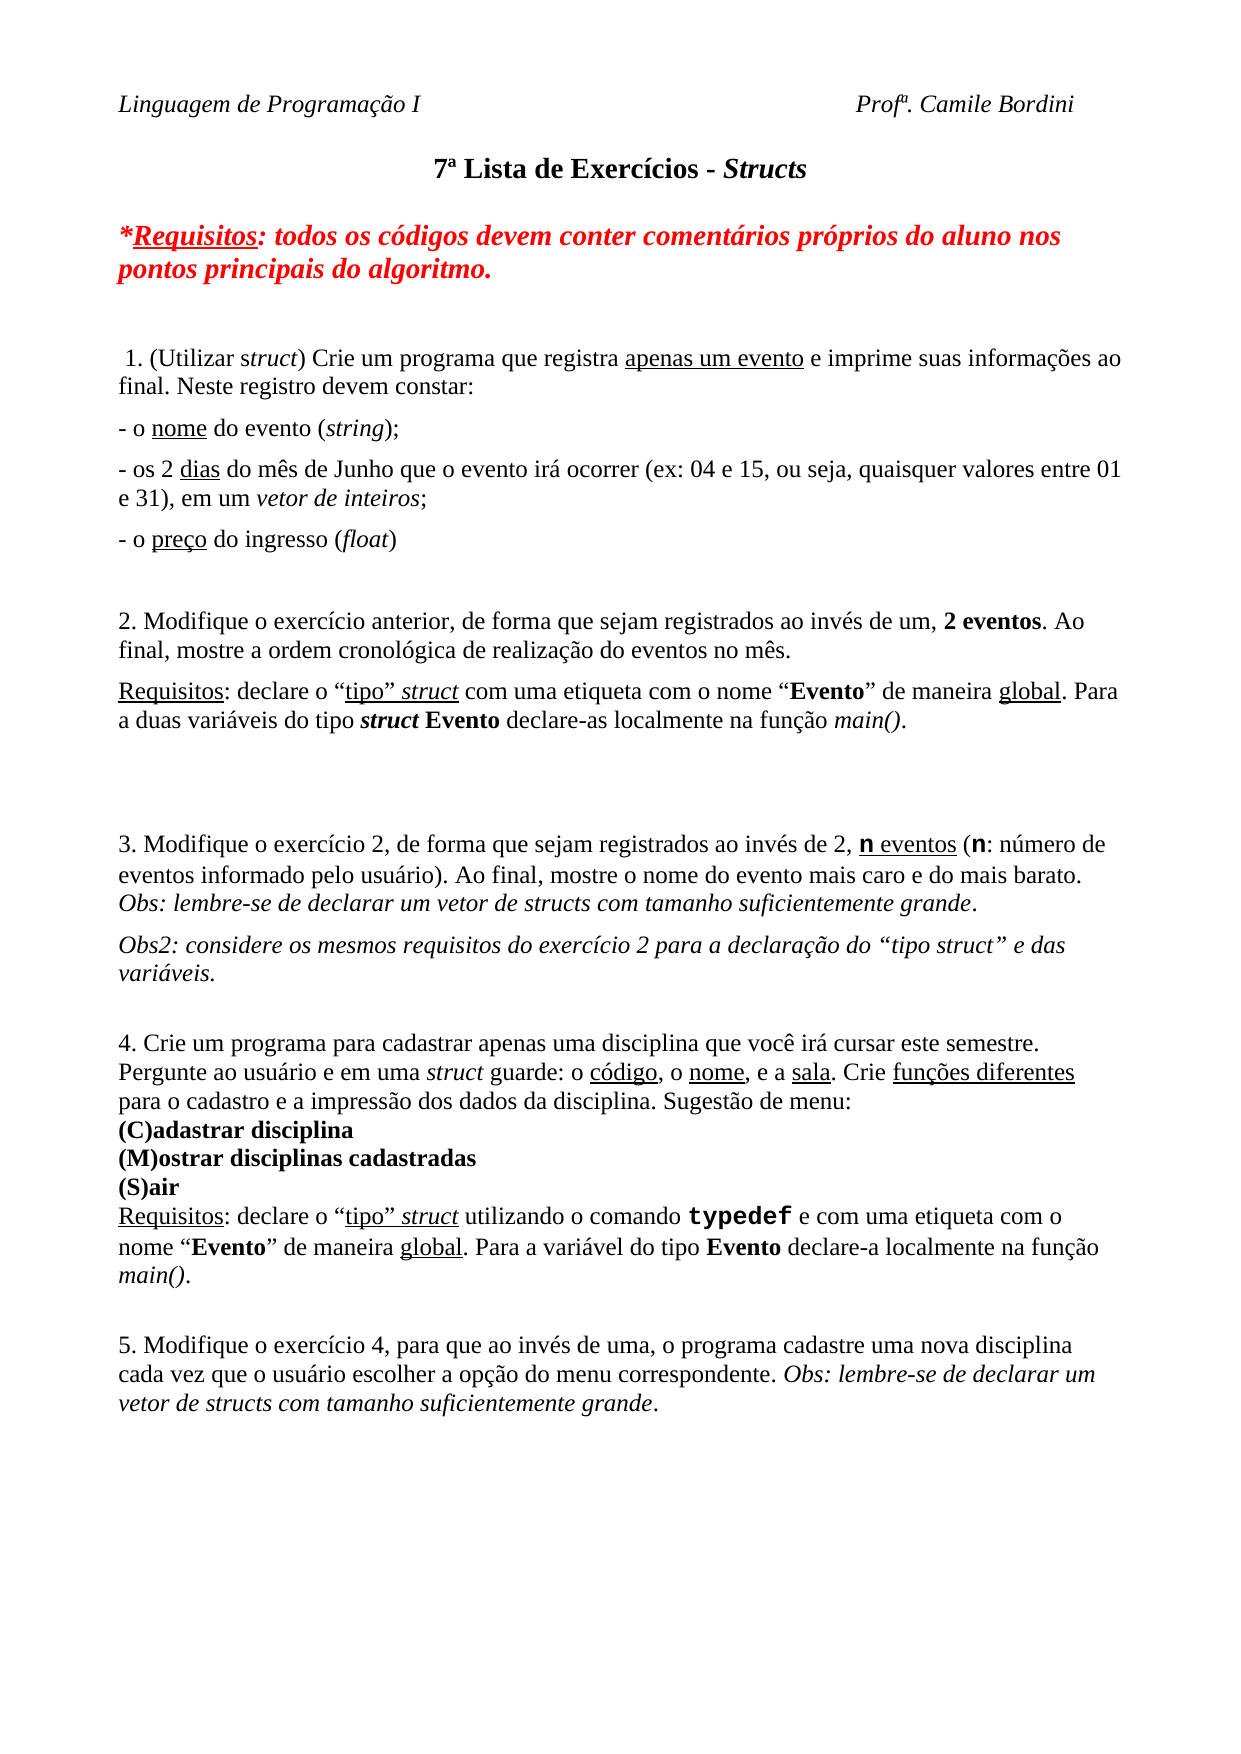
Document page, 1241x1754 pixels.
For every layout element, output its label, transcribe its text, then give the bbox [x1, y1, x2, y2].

text (S)air [118, 1172, 1122, 1201]
text Obs2: considere os mesmos requisitos do exercício 2 para a declaração do “tipo struct” e das variáveis. [118, 930, 1122, 987]
text (C)adastrar disciplina [118, 1115, 1122, 1143]
text - os 2 dias do mês de Junho que o evento irá ocorrer (ex: 04 e 15, ou seja, quaisquer valores entre 01 e 31), em um vetor de inteiros; [118, 454, 1122, 511]
text 5. Modifique o exercício 4, para que ao invés de uma, o programa cadastre uma nova disciplina cada vez que o usuário escolher a opção do menu correspondente. Obs: lembre-se de declarar um vetor de structs com tamanho suficientemente grande. [118, 1331, 1122, 1417]
text Requisitos: declare o “tipo” struct com uma etiqueta com o nome “Evento” de maneira global. Para a duas variáveis do tipo struct Evento declare-as localmente na função main(). [118, 676, 1122, 734]
list 7ª Lista de Exercícios - Structs [118, 151, 1122, 184]
text 2. Modifique o exercício anterior, de forma que sejam registrados ao invés de um, 2 eventos. Ao final, mostre a ordem cronológica de realização do eventos no mês. [118, 606, 1122, 664]
text 3. Modifique o exercício 2, de forma que sejam registrados ao invés de 2, n eventos (n: número de eventos informado pelo usuário). Ao final, mostre o nome do evento mais caro e do mais barato. Obs: lembre-se de declarar um vetor de structs com tamanho suficientemente grande. [118, 829, 1122, 917]
text Requisitos: declare o “tipo” struct utilizando o comando typedef e com uma etiqueta com o nome “Evento” de maneira global. Para a variável do tipo Evento declare-a localmente na função main(). [118, 1201, 1122, 1289]
text - o nome do evento (string); [118, 413, 1122, 441]
list Linguagem de Programação I Profª. Camile Bordini [118, 89, 1122, 117]
text (M)ostrar disciplinas cadastradas [118, 1143, 1122, 1172]
text *Requisitos: todos os códigos devem conter comentários próprios do aluno nos pontos principais do algoritmo. [118, 218, 1122, 285]
text 4. Crie um programa para cadastrar apenas uma disciplina que você irá cursar este semestre. Pergunte ao usuário e em uma struct guarde: o código, o nome, e a sala. Crie funções diferentes para o cadastro e a impressão dos dados da disciplina. Sugestão de menu: [118, 1028, 1122, 1115]
text 1. (Utilizar struct) Crie um programa que registra apenas um evento e imprime suas informações ao final. Neste registro devem constar: [118, 343, 1122, 400]
text - o preço do ingresso (float) [118, 524, 1122, 553]
